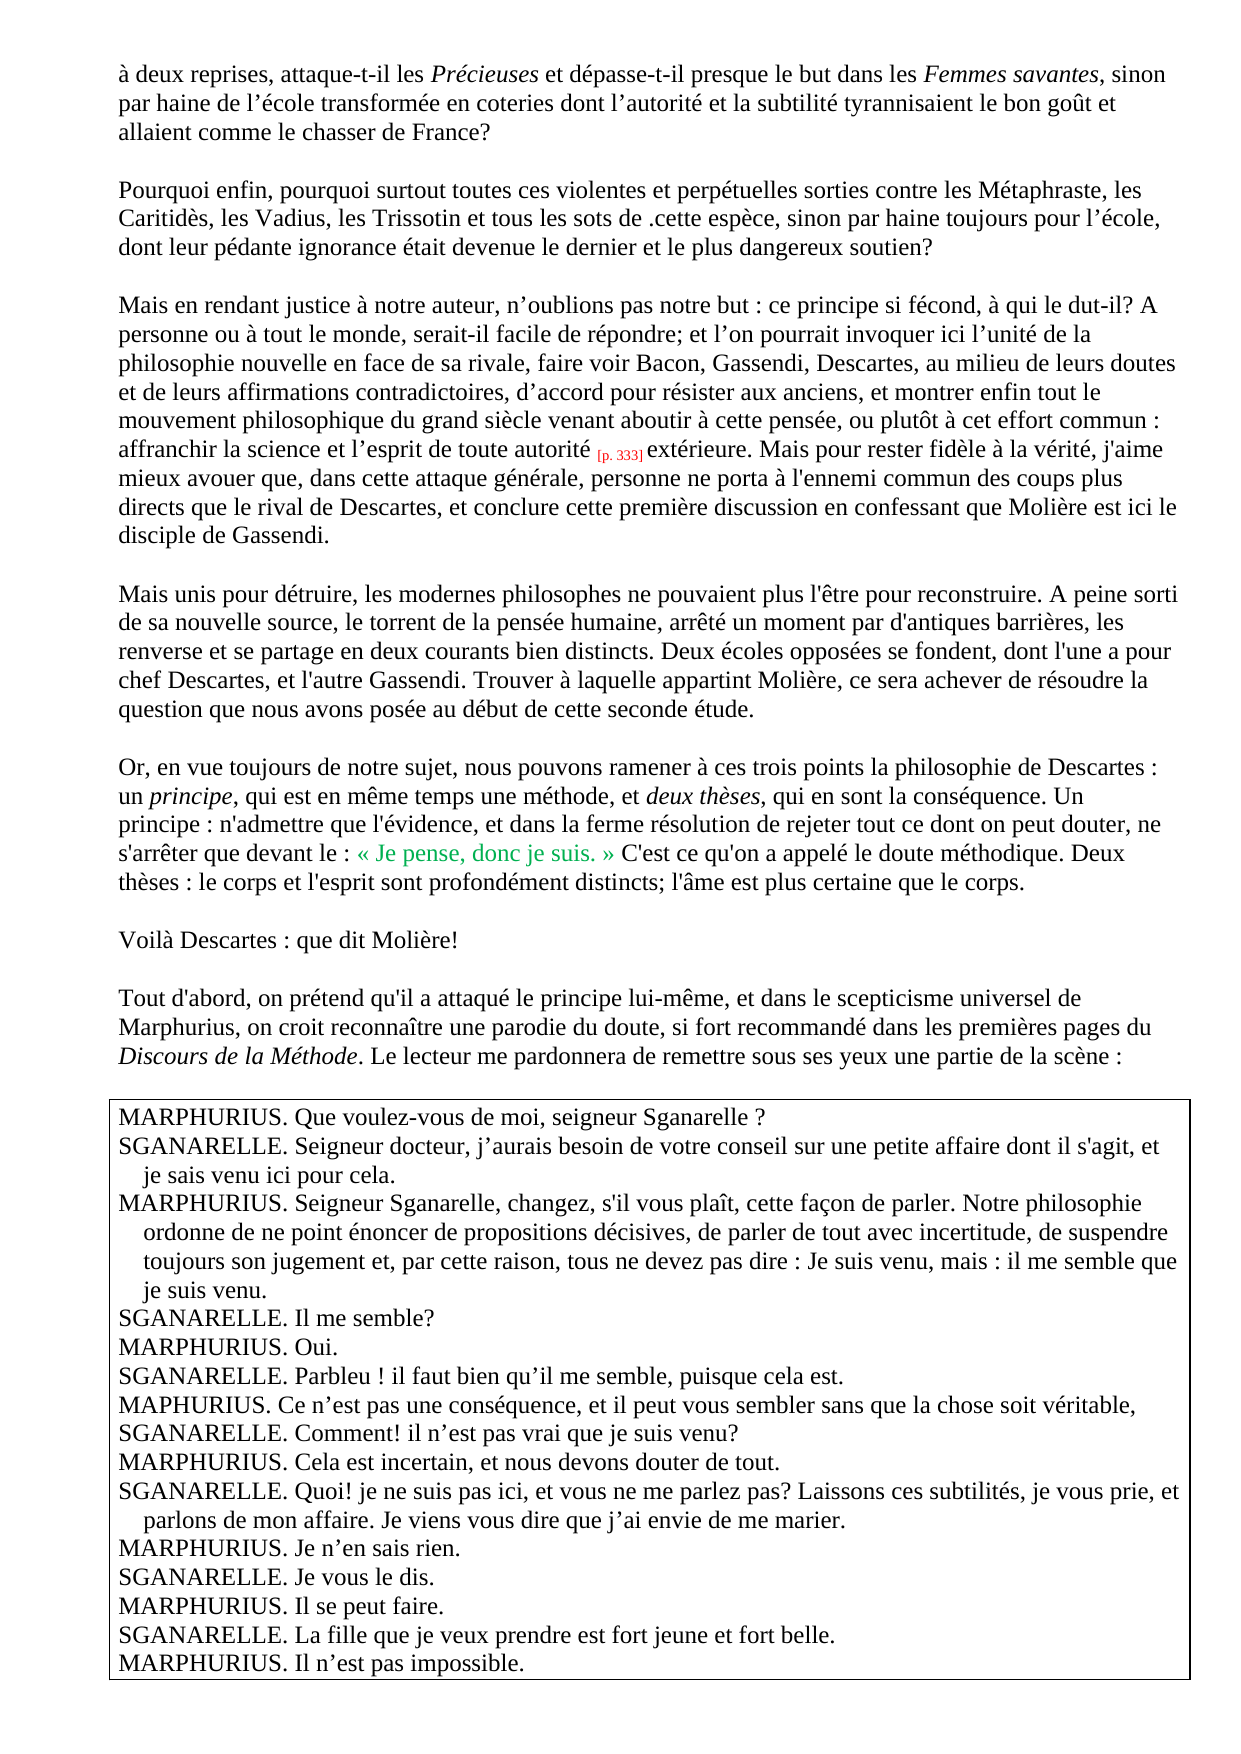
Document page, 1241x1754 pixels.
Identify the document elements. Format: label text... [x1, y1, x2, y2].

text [118, 59, 1181, 145]
text Mais unis pour détruire, les modernes philosophes ne pouvaient plus l'être pour reconstruire. A peine sorti de sa nouvelle source, le torrent de la pensée humaine, arrêté un moment par d'antiques barrières, les renverse et se partage en deux courants bien distincts. Deux écoles opposées se fondent, dont l'une a pour chef Descartes, et l'autre Gassendi. Trouver à laquelle appartint Molière, ce sera achever de résoudre la question que nous avons posée au début de cette seconde étude. [118, 579, 1181, 722]
text MARPHURIUS. Je n’en sais rien. [118, 1533, 1181, 1562]
text Pourquoi enfin, pourquoi surtout toutes ces violentes et perpétuelles sorties contre les Métaphraste, les Caritidès, les Vadius, les Trissotin et tous les sots de .cette espèce, sinon par haine toujours pour l’école, dont leur pédante ignorance était devenue le dernier et le plus dangereux soutien? [118, 175, 1181, 261]
text MARPHURIUS. Oui. [118, 1332, 1181, 1361]
text Tout d'abord, on prétend qu'il a attaqué le principe lui-même, et dans le scepticisme universel de Marphurius, on croit reconnaître une parodie du doute, si fort recommandé dans les premières pages du Discours de la Méthode. Le lecteur me pardonnera de remettre sous ses yeux une partie de la scène : [118, 983, 1181, 1070]
text SGANARELLE. Quoi! je ne suis pas ici, et vous ne me parlez pas? Laissons ces subtilités, je vous prie, et parlons de mon affaire. Je viens vous dire que j’ai envie de me marier. [118, 1476, 1181, 1533]
text MARPHURIUS. Que voulez-vous de moi, seigneur Sganarelle ? [110, 1100, 1189, 1131]
text SGANARELLE. Il me semble? [118, 1303, 1181, 1332]
text SGANARELLE. La fille que je veux prendre est fort jeune et fort belle. [118, 1620, 1181, 1645]
text Mais en rendant justice à notre auteur, n’oublions pas notre but : ce principe si fécond, à qui le dut-il? A personne ou à tout le monde, serait-il facile de répondre; et l’on pourrait invoquer ici l’unité de la philosophie nouvelle en face de sa rivale, faire voir Bacon, Gassendi, Descartes, au milieu de leurs doutes et de leurs affirmations contradictoires, d’accord pour résister aux anciens, et montrer enfin tout le mouvement philosophique du grand siècle venant aboutir à cette pensée, ou plutôt à cet effort commun : affranchir la science et l’esprit de toute autorité [p. 333] extérieure. Mais pour rester fidèle à la vérité, j'aime mieux avouer que, dans cette attaque générale, personne ne porta à l'ennemi commun des coups plus directs que le rival de Descartes, et conclure cette première discussion en confessant que Molière est ici le disciple de Gassendi. [118, 291, 1181, 549]
text MARPHURIUS. Il se peut faire. [118, 1591, 1181, 1620]
text SGANARELLE. Je vous le dis. [118, 1562, 1181, 1591]
text Or, en vue toujours de notre sujet, nous pouvons ramener à ces trois points la philosophie de Descartes : un principe, qui est en même temps une méthode, et deux thèses, qui en sont la conséquence. Un principe : n'admettre que l'évidence, et dans la ferme résolution de rejeter tout ce dont on peut douter, ne s'arrêter que devant le : « Je pense, donc je suis. » C'est ce qu'on a appelé le doute méthodique. Deux thèses : le corps et l'esprit sont profondément distincts; l'âme est plus certaine que le corps. [118, 752, 1181, 896]
text SGANARELLE. Parbleu ! il faut bien qu’il me semble, puisque cela est. [118, 1361, 1181, 1390]
text MAPHURIUS. Ce n’est pas une conséquence, et il peut vous sembler sans que la chose soit véritable, [118, 1390, 1181, 1418]
text Voilà Descartes : que dit Molière! [118, 925, 1181, 954]
text MARPHURIUS. Cela est incertain, et nous devons douter de tout. [118, 1447, 1181, 1476]
text MARPHURIUS. Seigneur Sganarelle, changez, s'il vous plaît, cette façon de parler. Notre philosophie ordonne de ne point énoncer de propositions décisives, de parler de tout avec incertitude, de suspendre toujours son jugement et, par cette raison, tous ne devez pas dire : Je suis venu, mais : il me semble que je suis venu. [118, 1188, 1181, 1303]
text SGANARELLE. Seigneur docteur, j’aurais besoin de votre conseil sur une petite affaire dont il s'agit, et je sais venu ici pour cela. [118, 1131, 1181, 1188]
text MARPHURIUS. Il n’est pas impossible. [110, 1645, 1189, 1679]
text SGANARELLE. Comment! il n’est pas vrai que je suis venu? [118, 1418, 1181, 1447]
